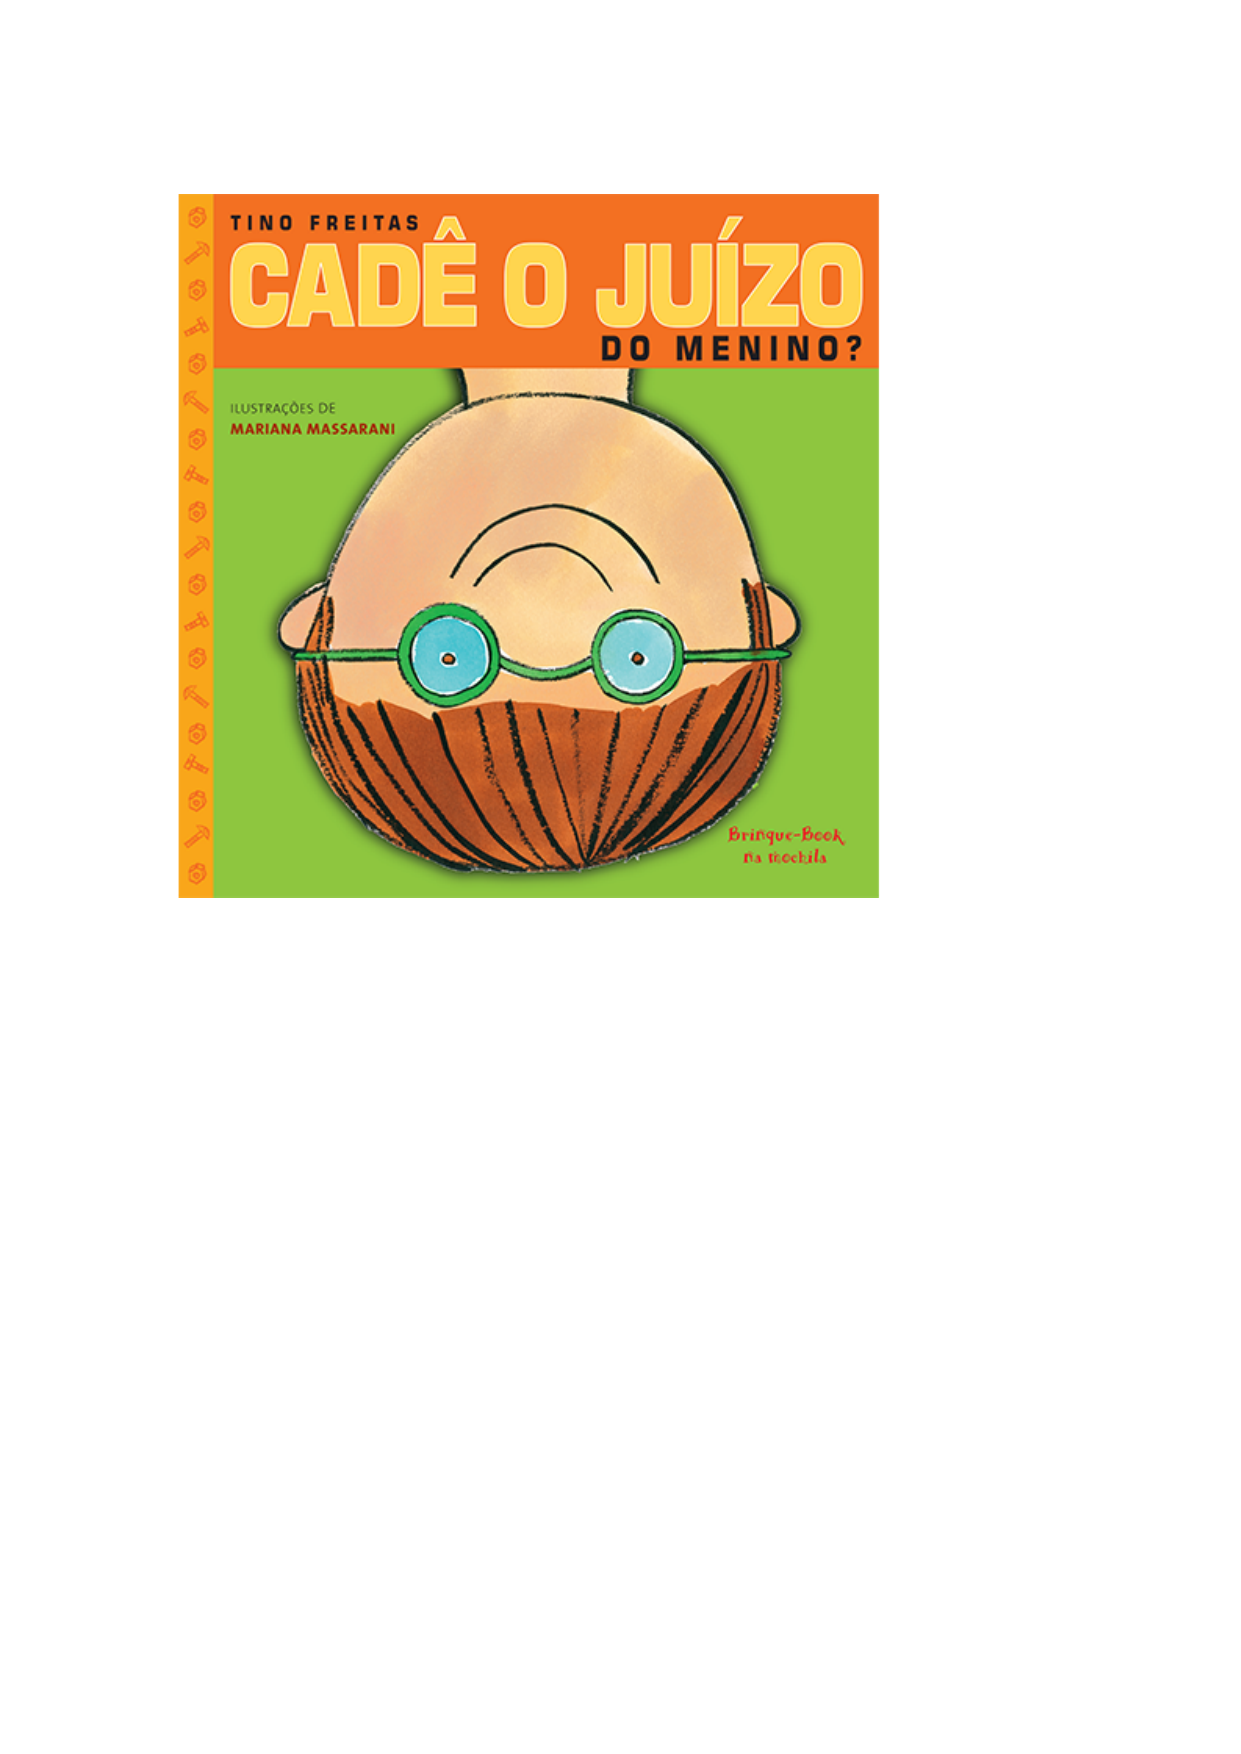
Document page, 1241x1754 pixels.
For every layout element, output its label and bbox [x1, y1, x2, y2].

picture [177, 194, 881, 898]
